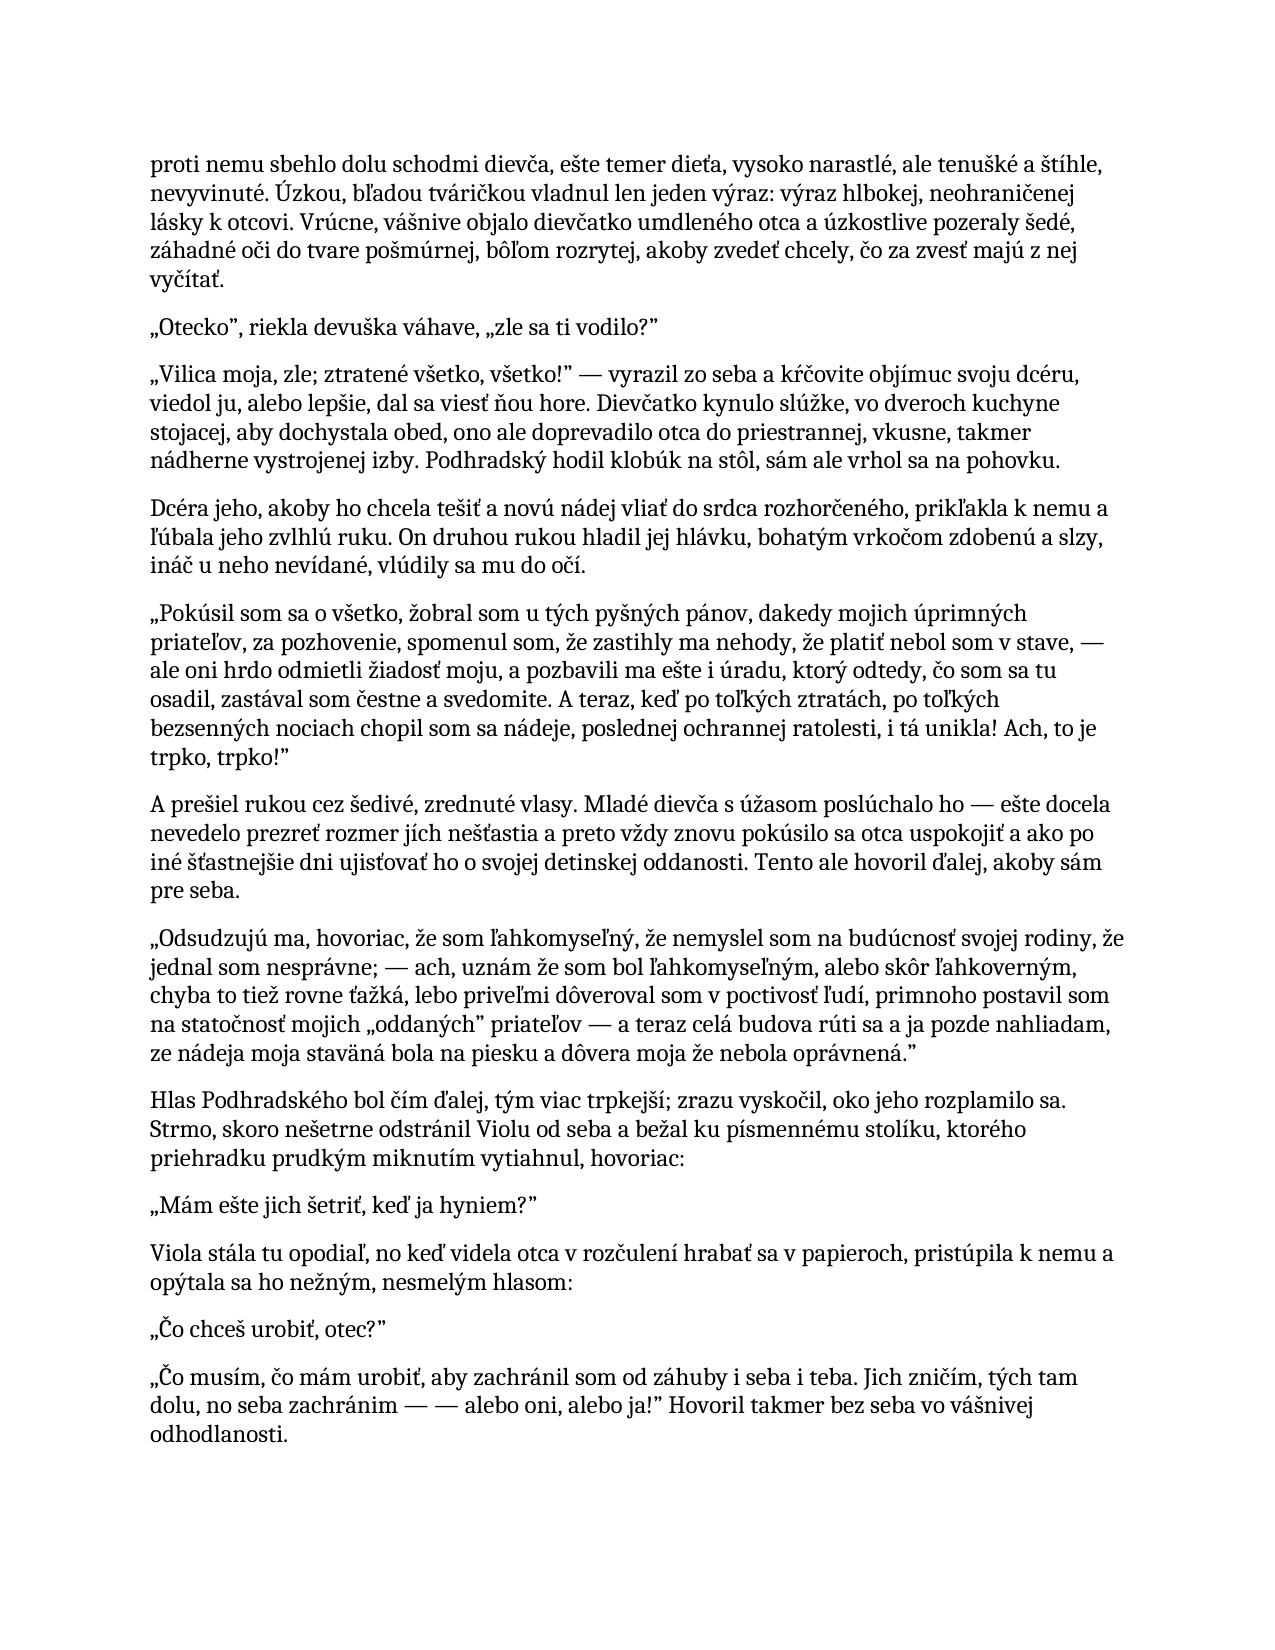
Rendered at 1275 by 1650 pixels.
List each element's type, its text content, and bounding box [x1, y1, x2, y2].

text A prešiel rukou cez šedivé, zrednuté vlasy. Mladé dievča s úžasom poslúchalo ho — ešte docela nevedelo prezreť rozmer jích nešťastia a preto vždy znovu pokúsilo sa otca uspokojiť a ako po iné šťastnejšie dni ujisťovať ho o svojej detinskej oddanosti. Tento ale hovoril ďalej, akoby sám pre seba. [150, 790, 1125, 905]
text „Otecko”, riekla devuška váhave, „zle sa ti vodilo?” [150, 312, 1125, 341]
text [150, 150, 1125, 294]
text Hlas Podhradského bol čím ďalej, tým viac trpkejší; zrazu vyskočil, oko jeho rozplamilo sa. Strmo, skoro nešetrne odstránil Violu od seba a bežal ku písmennému stolíku, ktorého priehradku prudkým miknutím vytiahnul, hovoriac: [150, 1086, 1125, 1172]
text „Mám ešte jich šetriť, keď ja hyniem?” [150, 1191, 1125, 1220]
text „Čo musím, čo mám urobiť, aby zachránil som od záhuby i seba i teba. Jich zničím, tých tam dolu, no seba zachránim — — alebo oni, alebo ja!” Hovoril takmer bez seba vo vášnivej odhodlanosti. [150, 1362, 1125, 1449]
text „Odsudzujú ma, hovoriac, že som ľahkomyseľný, že nemyslel som na budúcnosť svojej rodiny, že jednal som nesprávne; — ach, uznám že som bol ľahkomyseľným, alebo skôr ľahkoverným, chyba to tiež rovne ťažká, lebo priveľmi dôveroval som v poctivosť ľudí, primnoho postavil som na statočnosť mojich „oddaných” priateľov — a teraz celá budova rúti sa a ja pozde nahliadam, ze nádeja moja staväná bola na piesku a dôvera moja že nebola oprávnená.” [150, 924, 1125, 1067]
text „Pokúsil som sa o všetko, žobral som u tých pyšných pánov, dakedy mojich úprimných priateľov, za pozhovenie, spomenul som, že zastihly ma nehody, že platiť nebol som v stave, — ale oni hrdo odmietli žiadosť moju, a pozbavili ma ešte i úradu, ktorý odtedy, čo som sa tu osadil, zastával som čestne a svedomite. A teraz, keď po toľkých ztratách, po toľkých bezsenných nociach chopil som sa nádeje, poslednej ochrannej ratolesti, i tá unikla! Ach, to je trpko, trpko!” [150, 599, 1125, 771]
text Viola stála tu opodiaľ, no keď videla otca v rozčulení hrabať sa v papieroch, pristúpila k nemu a opýtala sa ho nežným, nesmelým hlasom: [150, 1239, 1125, 1296]
text Dcéra jeho, akoby ho chcela tešiť a novú nádej vliať do srdca rozhorčeného, prikľakla k nemu a ľúbala jeho zvlhlú ruku. On druhou rukou hladil jej hlávku, bohatým vrkočom zdobenú a slzy, ináč u neho nevídané, vlúdily sa mu do očí. [150, 494, 1125, 580]
text „Vilica moja, zle; ztratené všetko, všetko!” — vyrazil zo seba a kŕčovite objímuc svoju dcéru, viedol ju, alebo lepšie, dal sa viesť ňou hore. Dievčatko kynulo slúžke, vo dveroch kuchyne stojacej, aby dochystala obed, ono ale doprevadilo otca do priestrannej, vkusne, takmer nádherne vystrojenej izby. Podhradský hodil klobúk na stôl, sám ale vrhol sa na pohovku. [150, 360, 1125, 475]
text „Čo chceš urobiť, otec?” [150, 1315, 1125, 1344]
